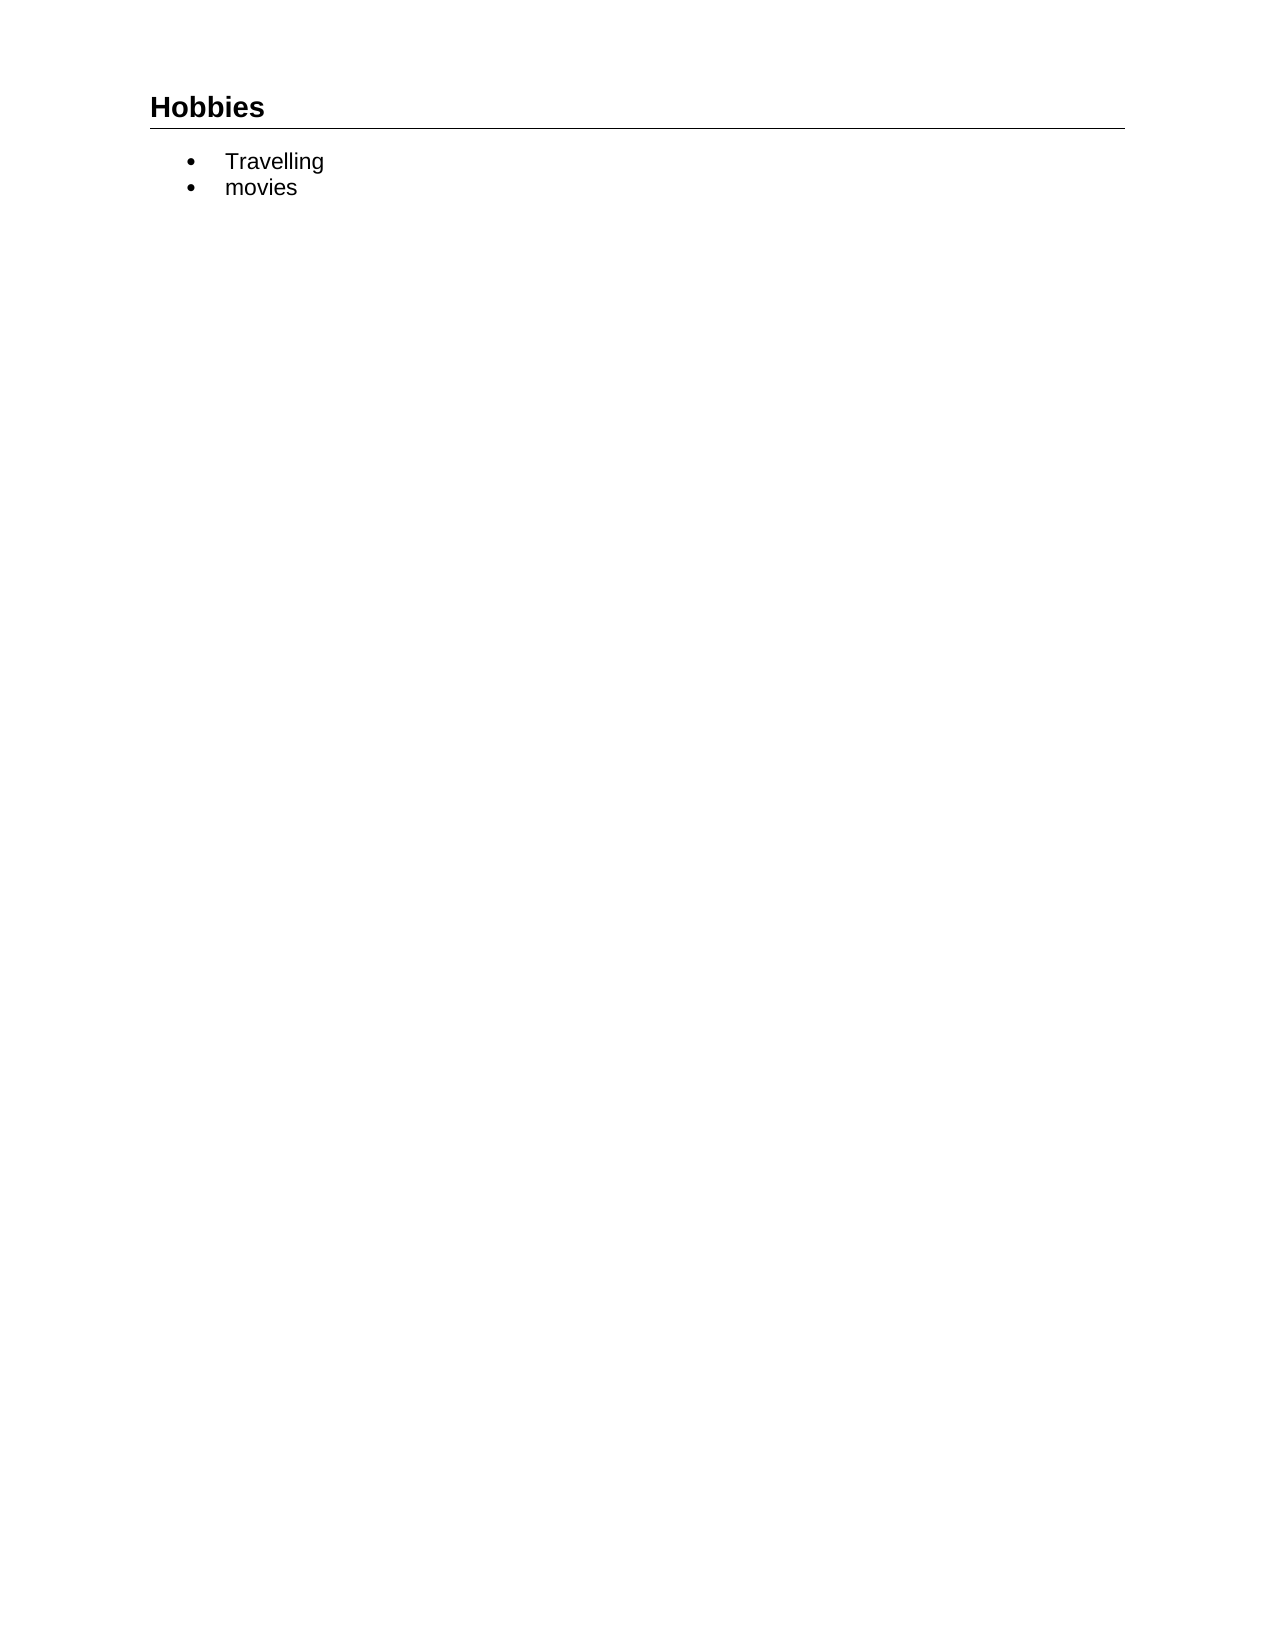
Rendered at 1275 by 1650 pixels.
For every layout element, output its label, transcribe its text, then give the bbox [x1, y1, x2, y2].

list movies [187, 174, 1125, 201]
subtitle Hobbies [150, 90, 1125, 128]
list Travelling [187, 148, 1125, 174]
